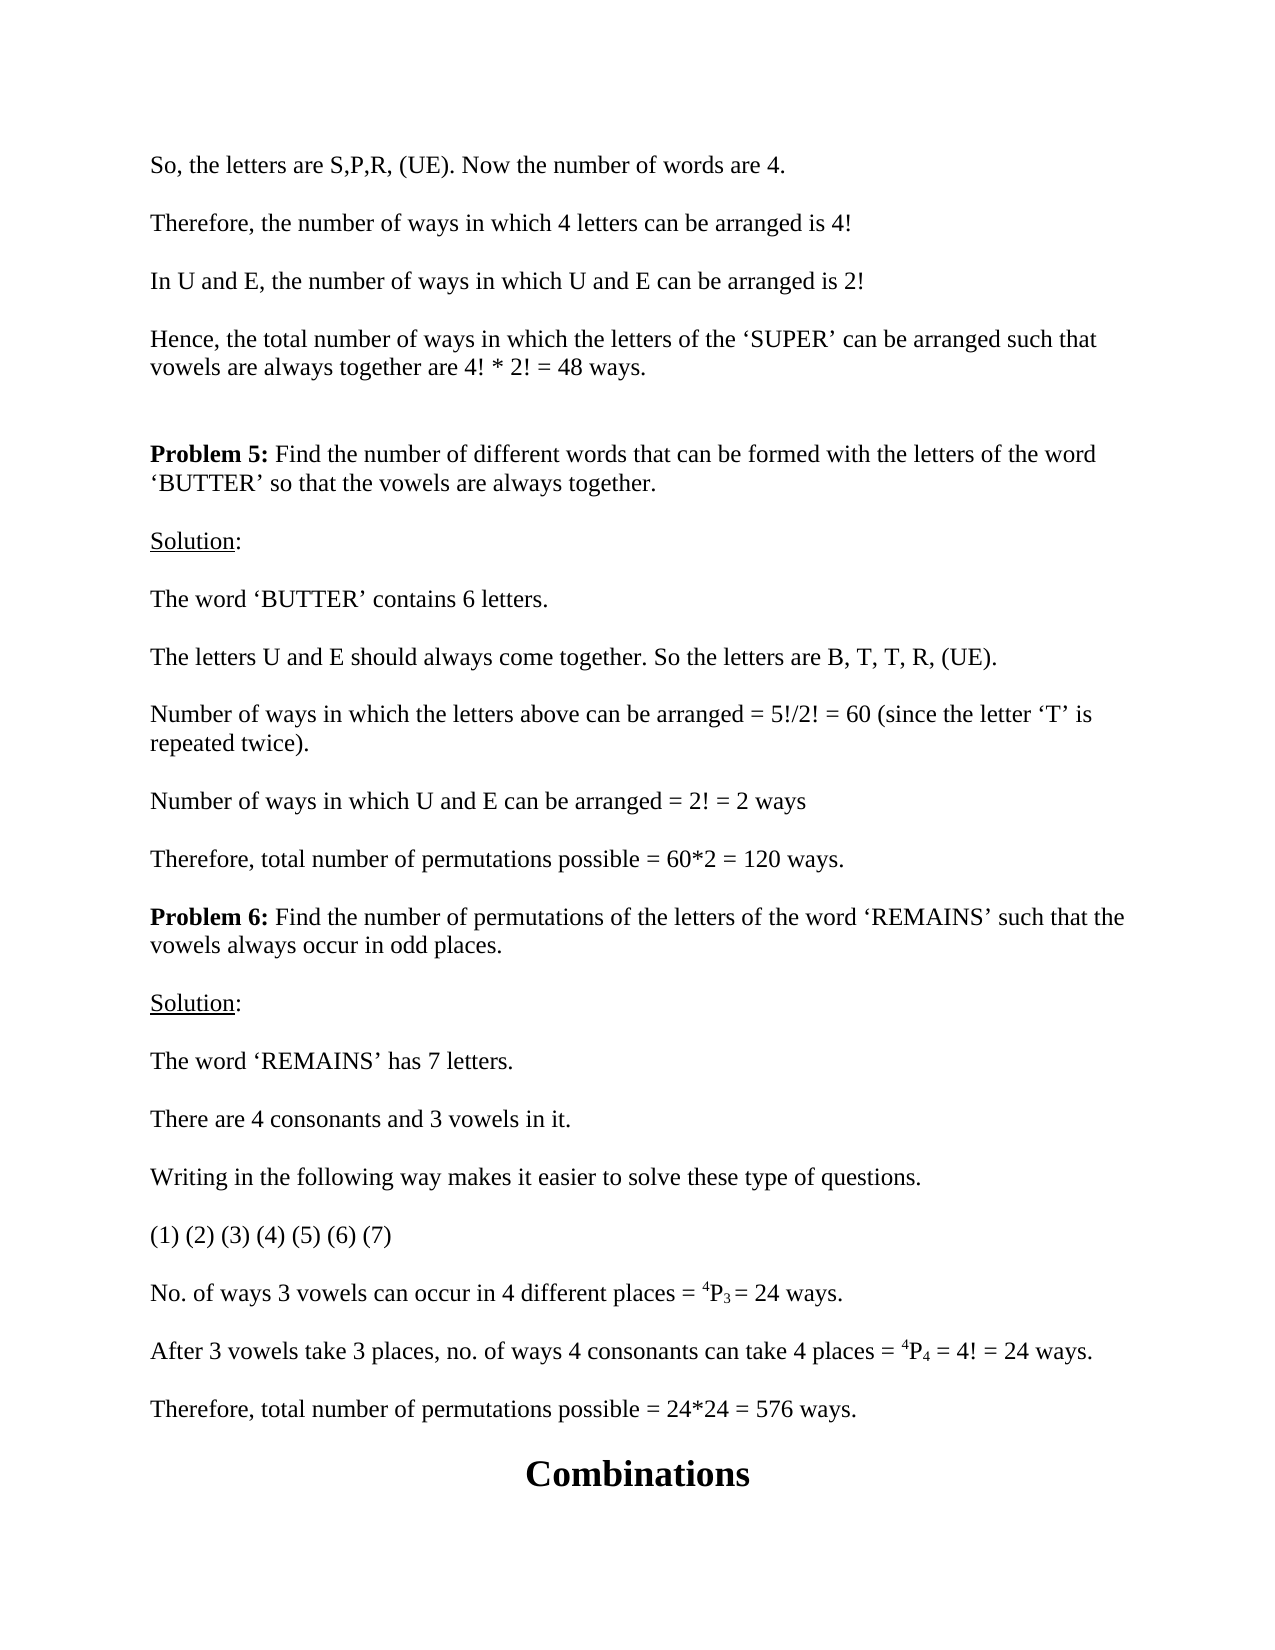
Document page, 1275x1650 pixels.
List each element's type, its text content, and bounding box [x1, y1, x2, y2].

text After 3 vowels take 3 places, no. of ways 4 consonants can take 4 places = 4P4 = 4! = 24 ways. [150, 1336, 1125, 1364]
text Therefore, the number of ways in which 4 letters can be arranged is 4! [150, 208, 1125, 237]
text Number of ways in which the letters above can be arranged = 5!/2! = 60 (since the letter ‘T’ is repeated twice). [150, 699, 1125, 757]
text So, the letters are S,P,R, (UE). Now the number of words are 4. [150, 150, 1125, 179]
text The letters U and E should always come together. So the letters are B, T, T, R, (UE). [150, 642, 1125, 670]
text The word ‘BUTTER’ contains 6 letters. [150, 584, 1125, 612]
text Therefore, total number of permutations possible = 24*24 = 576 ways. [150, 1394, 1125, 1422]
text Hence, the total number of ways in which the letters of the ‘SUPER’ can be arranged such that vowels are always together are 4! * 2! = 48 ways. [150, 324, 1125, 381]
text There are 4 consonants and 3 vowels in it. [150, 1104, 1125, 1133]
text (1) (2) (3) (4) (5) (6) (7) [150, 1220, 1125, 1249]
text The word ‘REMAINS’ has 7 letters. [150, 1046, 1125, 1075]
text Writing in the following way makes it easier to solve these type of questions. [150, 1162, 1125, 1191]
text Solution: [150, 988, 1125, 1017]
text Therefore, total number of permutations possible = 60*2 = 120 ways. Problem 6: Find the number of permutations of the letters of the word ‘REMAINS’ such that the vowels always occur in odd places. [150, 844, 1125, 959]
text No. of ways 3 vowels can occur in 4 different places = 4P3 = 24 ways. [150, 1278, 1125, 1307]
text Number of ways in which U and E can be arranged = 2! = 2 ways [150, 786, 1125, 815]
text Problem 5: Find the number of different words that can be formed with the letters of the word ‘BUTTER’ so that the vowels are always together. [150, 410, 1125, 497]
text Solution: [150, 526, 1125, 554]
text Combinations [150, 1452, 1125, 1495]
text In U and E, the number of ways in which U and E can be arranged is 2! [150, 266, 1125, 294]
